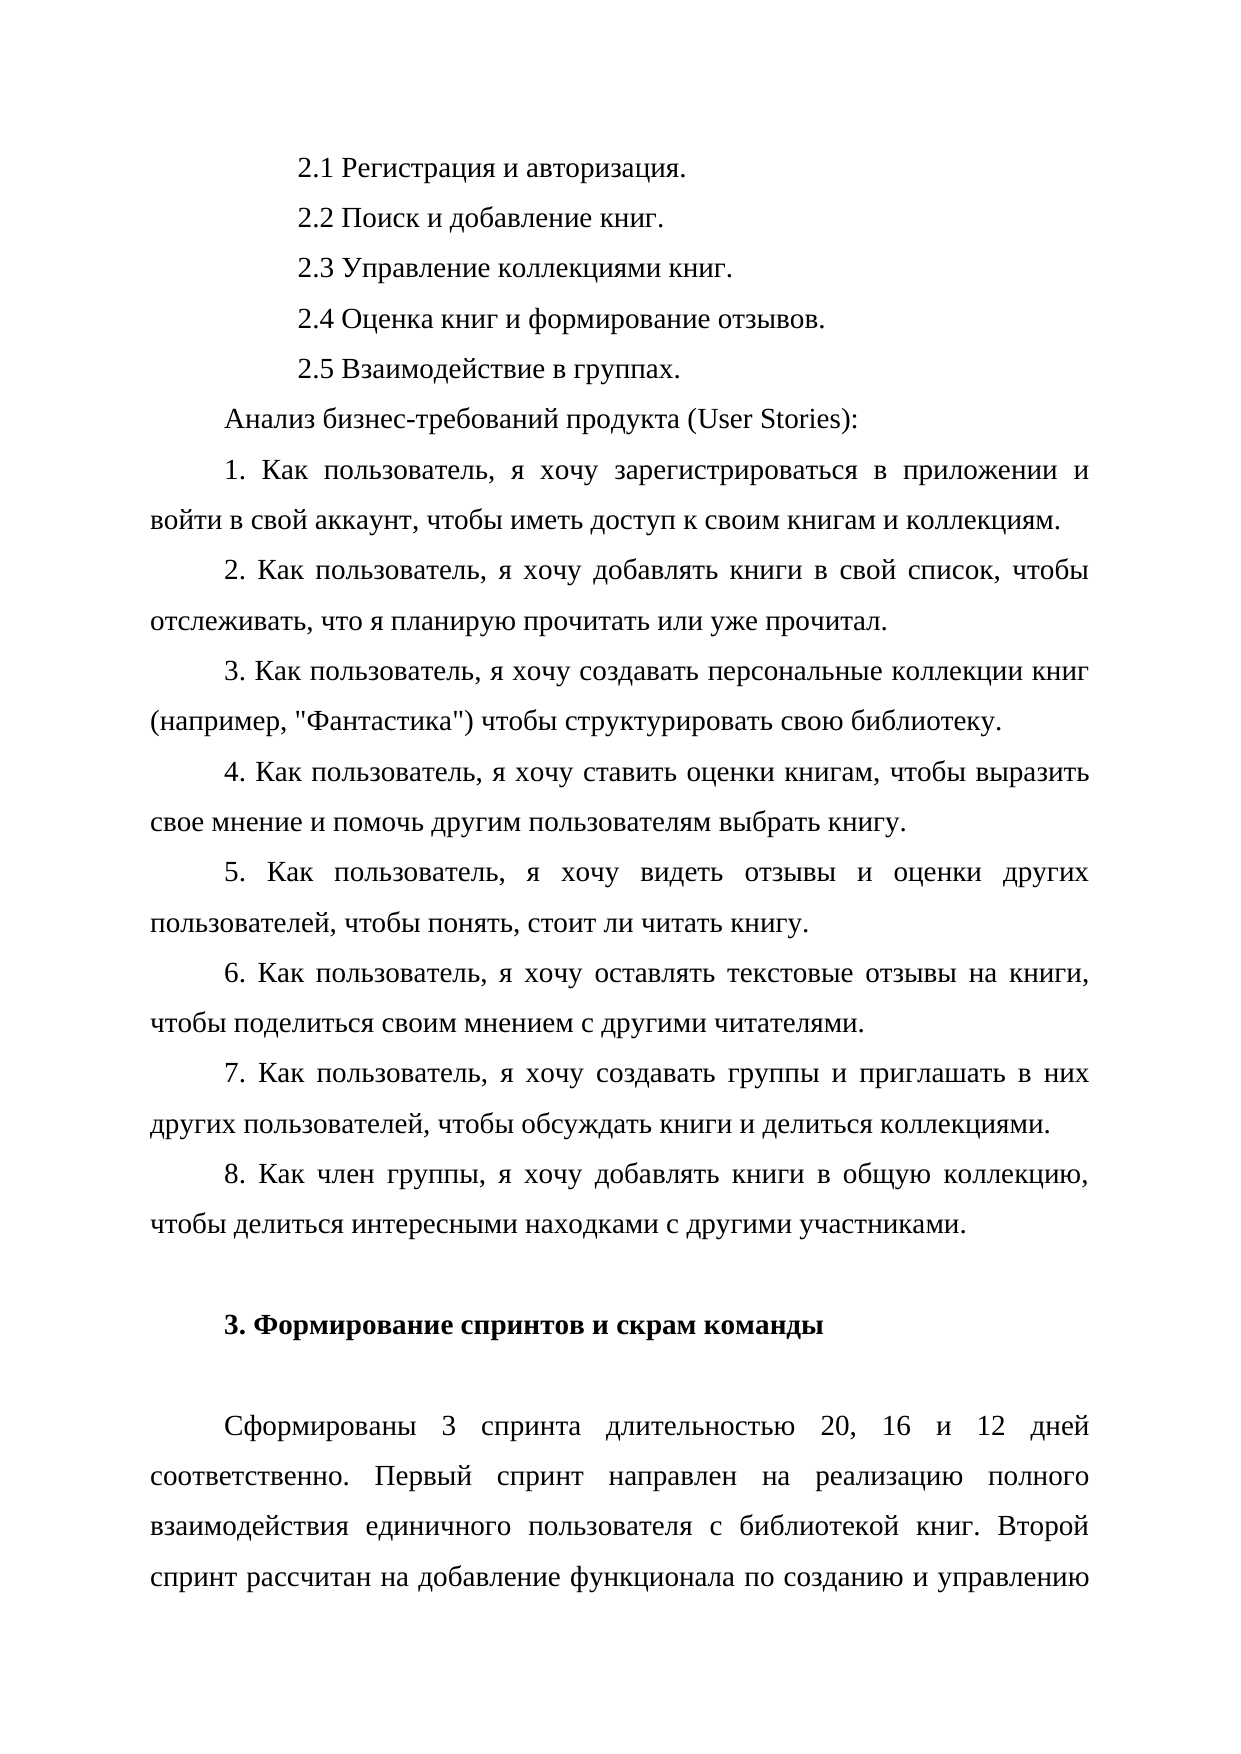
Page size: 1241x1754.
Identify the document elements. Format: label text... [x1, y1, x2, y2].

text 2.2 Поиск и добавление книг. [150, 200, 1090, 234]
text 3. Как пользователь, я хочу создавать персональные коллекции книг (например, "Фантастика") чтобы структурировать свою библиотеку. [150, 653, 1090, 737]
text Анализ бизнес-требований продукта (User Stories): [150, 402, 1090, 435]
text 2.3 Управление коллекциями книг. [150, 251, 1090, 284]
text 5. Как пользователь, я хочу видеть отзывы и оценки других пользователей, чтобы понять, стоит ли читать книгу. [150, 854, 1090, 938]
text 1. Как пользователь, я хочу зарегистрироваться в приложении и войти в свой аккаунт, чтобы иметь доступ к своим книгам и коллекциям. [150, 452, 1090, 536]
text 8. Как член группы, я хочу добавлять книги в общую коллекцию, чтобы делиться интересными находками с другими участниками. [150, 1156, 1090, 1240]
text 3. Формирование спринтов и скрам команды [150, 1307, 1090, 1341]
text 7. Как пользователь, я хочу создавать группы и приглашать в них других пользователей, чтобы обсуждать книги и делиться коллекциями. [150, 1056, 1090, 1139]
text 2.4 Оценка книг и формирование отзывов. [150, 301, 1090, 334]
text 2.1 Регистрация и авторизация. [150, 150, 1090, 183]
text 2.5 Взаимодействие в группах. [150, 351, 1090, 385]
text 6. Как пользователь, я хочу оставлять текстовые отзывы на книги, чтобы поделиться своим мнением с другими читателями. [150, 955, 1090, 1039]
text 2. Как пользователь, я хочу добавлять книги в свой список, чтобы отслеживать, что я планирую прочитать или уже прочитал. [150, 552, 1090, 636]
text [150, 1408, 1090, 1592]
text 4. Как пользователь, я хочу ставить оценки книгам, чтобы выразить свое мнение и помочь другим пользователям выбрать книгу. [150, 754, 1090, 838]
